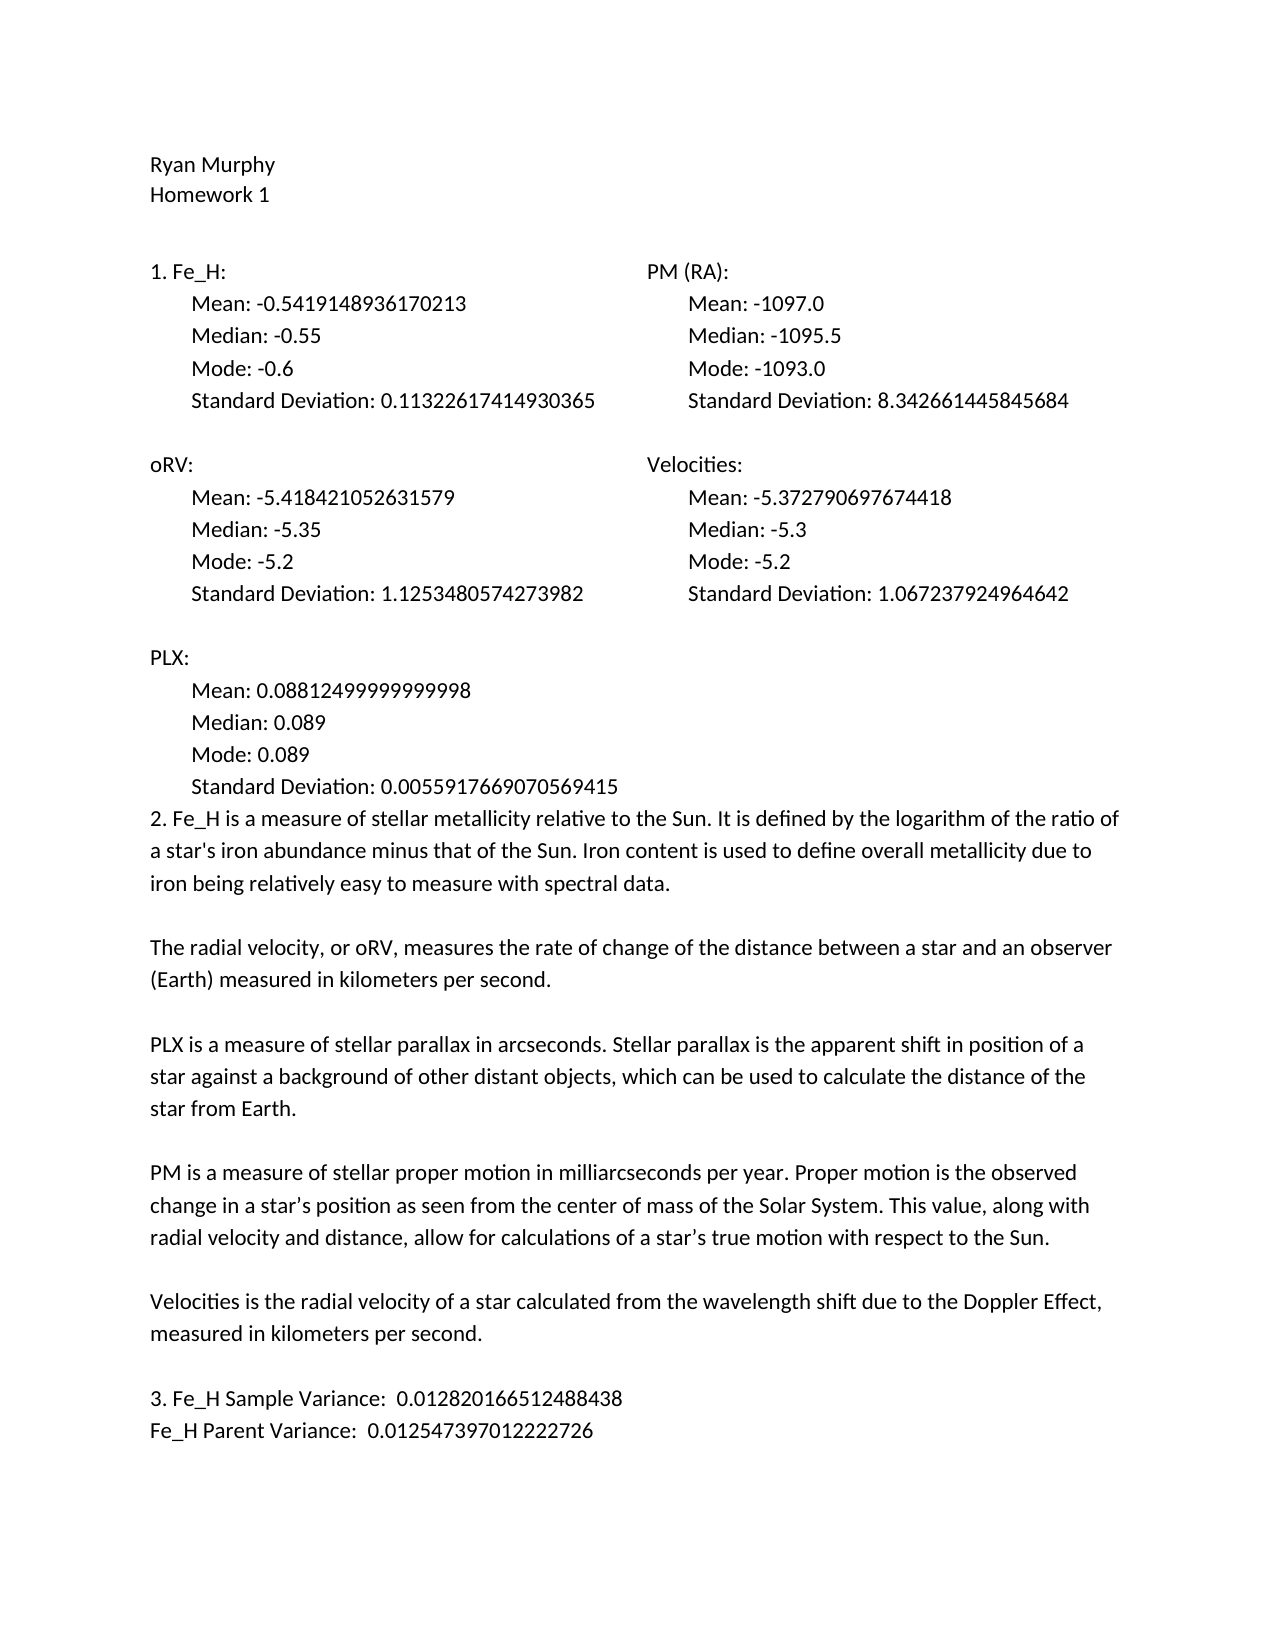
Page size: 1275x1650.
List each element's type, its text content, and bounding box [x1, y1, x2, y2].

text Mean: -5.418421052631579 [150, 483, 628, 511]
text Mode: -1093.0 [647, 354, 1125, 382]
text Mode: -0.6 [150, 354, 628, 382]
text Velocities is the radial velocity of a star calculated from the wavelength shift due to the Doppler Effect, measured in kilometers per second. [150, 1287, 1125, 1347]
text Standard Deviation: 8.342661445845684 [647, 386, 1125, 414]
text Mean: 0.08812499999999998 [150, 676, 628, 704]
text PM (RA): [647, 257, 1125, 285]
text Median: -5.3 [647, 515, 1125, 543]
text Median: -0.55 [150, 322, 628, 350]
text Median: -5.35 [150, 515, 628, 543]
text Fe_H Parent Variance: 0.012547397012222726 [150, 1416, 1125, 1444]
text Standard Deviation: 1.067237924964642 [647, 579, 1125, 607]
text 1. Fe_H: [150, 257, 628, 285]
text Standard Deviation: 0.0055917669070569415 [150, 772, 628, 800]
text Standard Deviation: 1.1253480574273982 [150, 579, 628, 607]
text Mean: -5.372790697674418 [647, 483, 1125, 511]
text PLX is a measure of stellar parallax in arcseconds. Stellar parallax is the apparent shift in position of a star against a background of other distant objects, which can be used to calculate the distance of the star from Earth. [150, 1030, 1125, 1122]
text Mode: 0.089 [150, 740, 628, 768]
text Mean: -1097.0 [647, 289, 1125, 317]
text Mode: -5.2 [150, 547, 628, 575]
text Median: -1095.5 [647, 322, 1125, 350]
text 2. Fe_H is a measure of stellar metallicity relative to the Sun. It is defined by the logarithm of the ratio of a star's iron abundance minus that of the Sun. Iron content is used to define overall metallicity due to iron being relatively easy to measure with spectral data. [150, 804, 1125, 897]
text Mean: -0.5419148936170213 [150, 289, 628, 317]
text PLX: [150, 643, 628, 672]
text Homework 1 [150, 180, 1125, 208]
text Median: 0.089 [150, 708, 628, 736]
text Standard Deviation: 0.11322617414930365 [150, 386, 628, 414]
text 3. Fe_H Sample Variance: 0.012820166512488438 [150, 1384, 1125, 1412]
text Velocities: [647, 450, 1125, 478]
text Ryan Murphy [150, 150, 1125, 178]
text Mode: -5.2 [647, 547, 1125, 575]
text oRV: [150, 450, 628, 478]
text PM is a measure of stellar proper motion in milliarcseconds per year. Proper motion is the observed change in a star’s position as seen from the center of mass of the Solar System. This value, along with radial velocity and distance, allow for calculations of a star’s true motion with respect to the Sun. [150, 1158, 1125, 1251]
text The radial velocity, or oRV, measures the rate of change of the distance between a star and an observer (Earth) measured in kilometers per second. [150, 933, 1125, 993]
